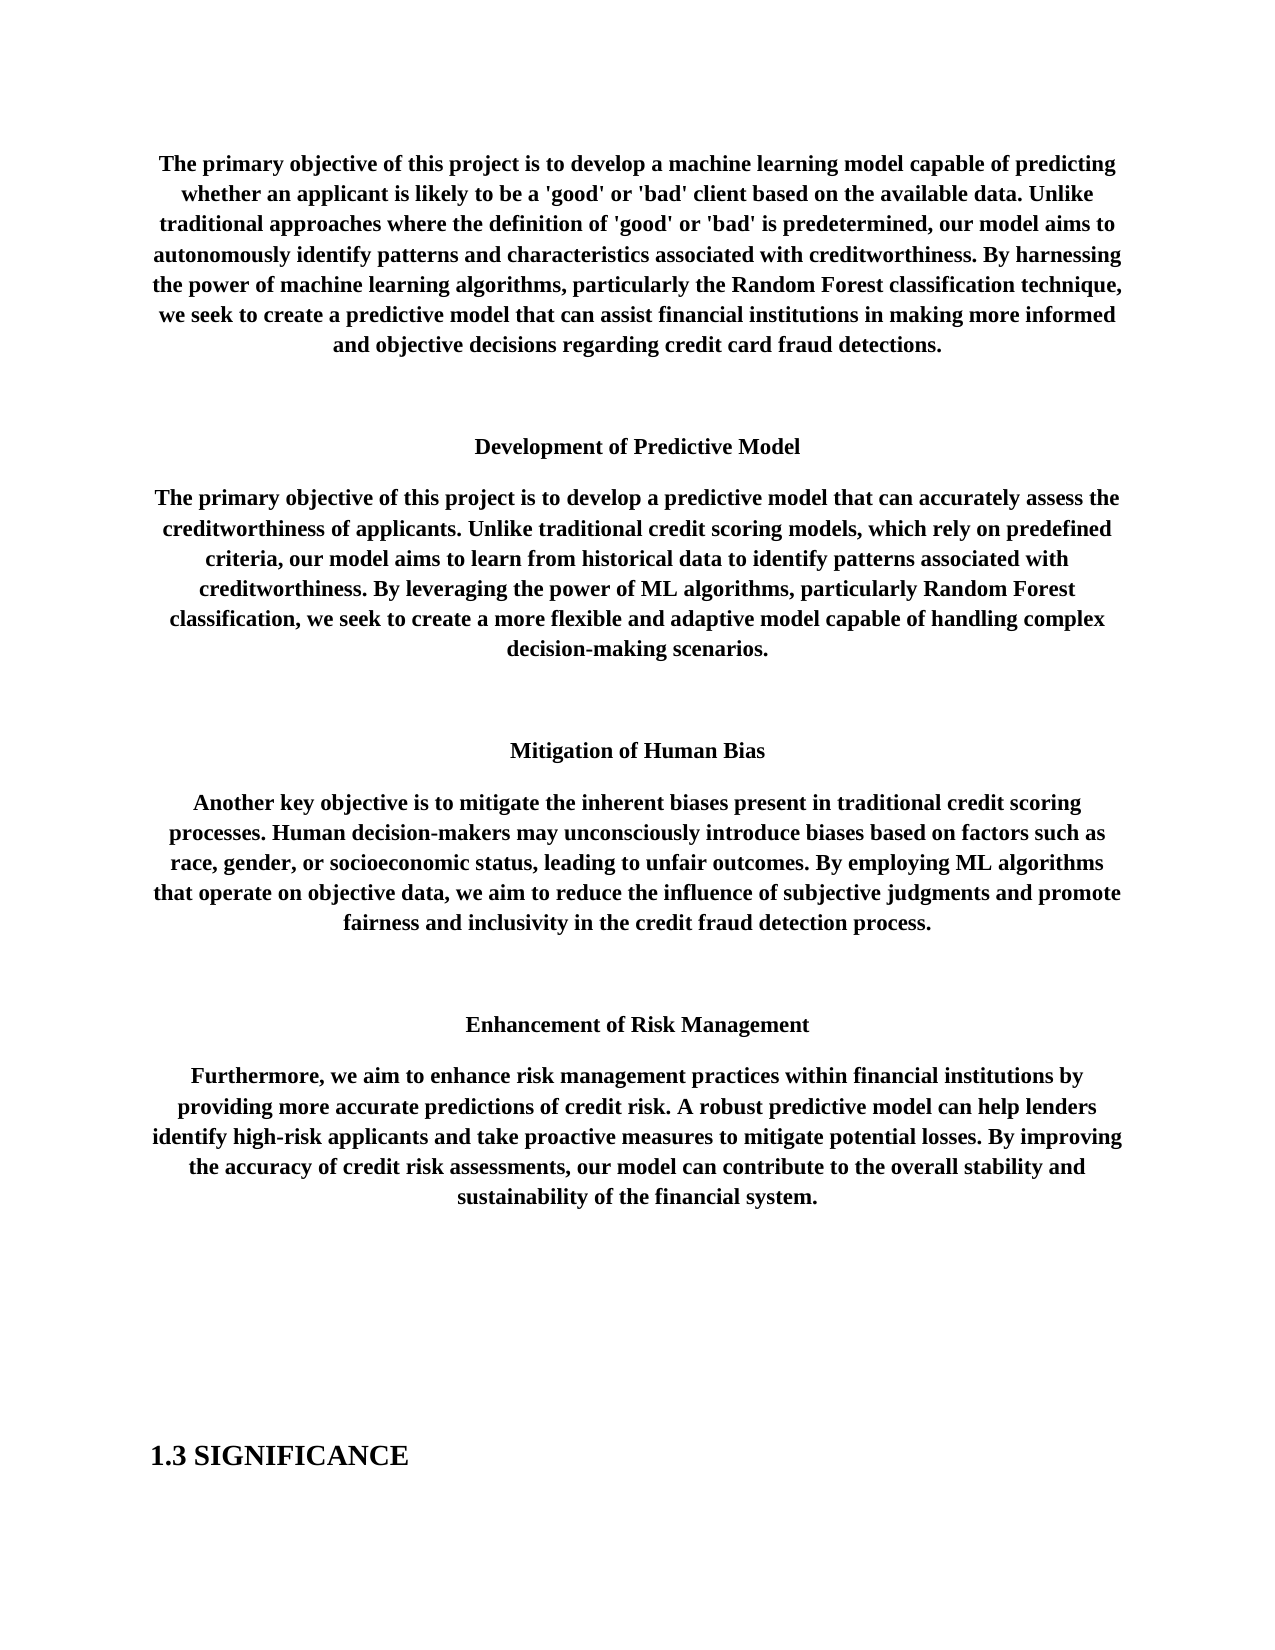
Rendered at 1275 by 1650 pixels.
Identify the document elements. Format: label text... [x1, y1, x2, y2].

text Enhancement of Risk Management [150, 1011, 1125, 1038]
text Development of Predictive Model [150, 433, 1125, 460]
text 1.3 SIGNIFICANCE [150, 1438, 1125, 1472]
text Mitigation of Human Bias [150, 737, 1125, 764]
text Furthermore, we aim to enhance risk management practices within financial institutions by providing more accurate predictions of credit risk. A robust predictive model can help lenders identify high-risk applicants and take proactive measures to mitigate potential losses. By improving the accuracy of credit risk assessments, our model can contribute to the overall stability and sustainability of the financial system. [150, 1062, 1125, 1210]
text The primary objective of this project is to develop a machine learning model capable of predicting whether an applicant is likely to be a 'good' or 'bad' client based on the available data. Unlike traditional approaches where the definition of 'good' or 'bad' is predetermined, our model aims to autonomously identify patterns and characteristics associated with creditworthiness. By harnessing the power of machine learning algorithms, particularly the Random Forest classification technique, we seek to create a predictive model that can assist financial institutions in making more informed and objective decisions regarding credit card fraud detections. [150, 150, 1125, 358]
text Another key objective is to mitigate the inherent biases present in traditional credit scoring processes. Human decision-makers may unconsciously introduce biases based on factors such as race, gender, or socioeconomic status, leading to unfair outcomes. By employing ML algorithms that operate on objective data, we aim to reduce the influence of subjective judgments and promote fairness and inclusivity in the credit fraud detection process. [150, 788, 1125, 936]
text The primary objective of this project is to develop a predictive model that can accurately assess the creditworthiness of applicants. Unlike traditional credit scoring models, which rely on predefined criteria, our model aims to learn from historical data to identify patterns associated with creditworthiness. By leveraging the power of ML algorithms, particularly Random Forest classification, we seek to create a more flexible and adaptive model capable of handling complex decision-making scenarios. [150, 484, 1125, 662]
